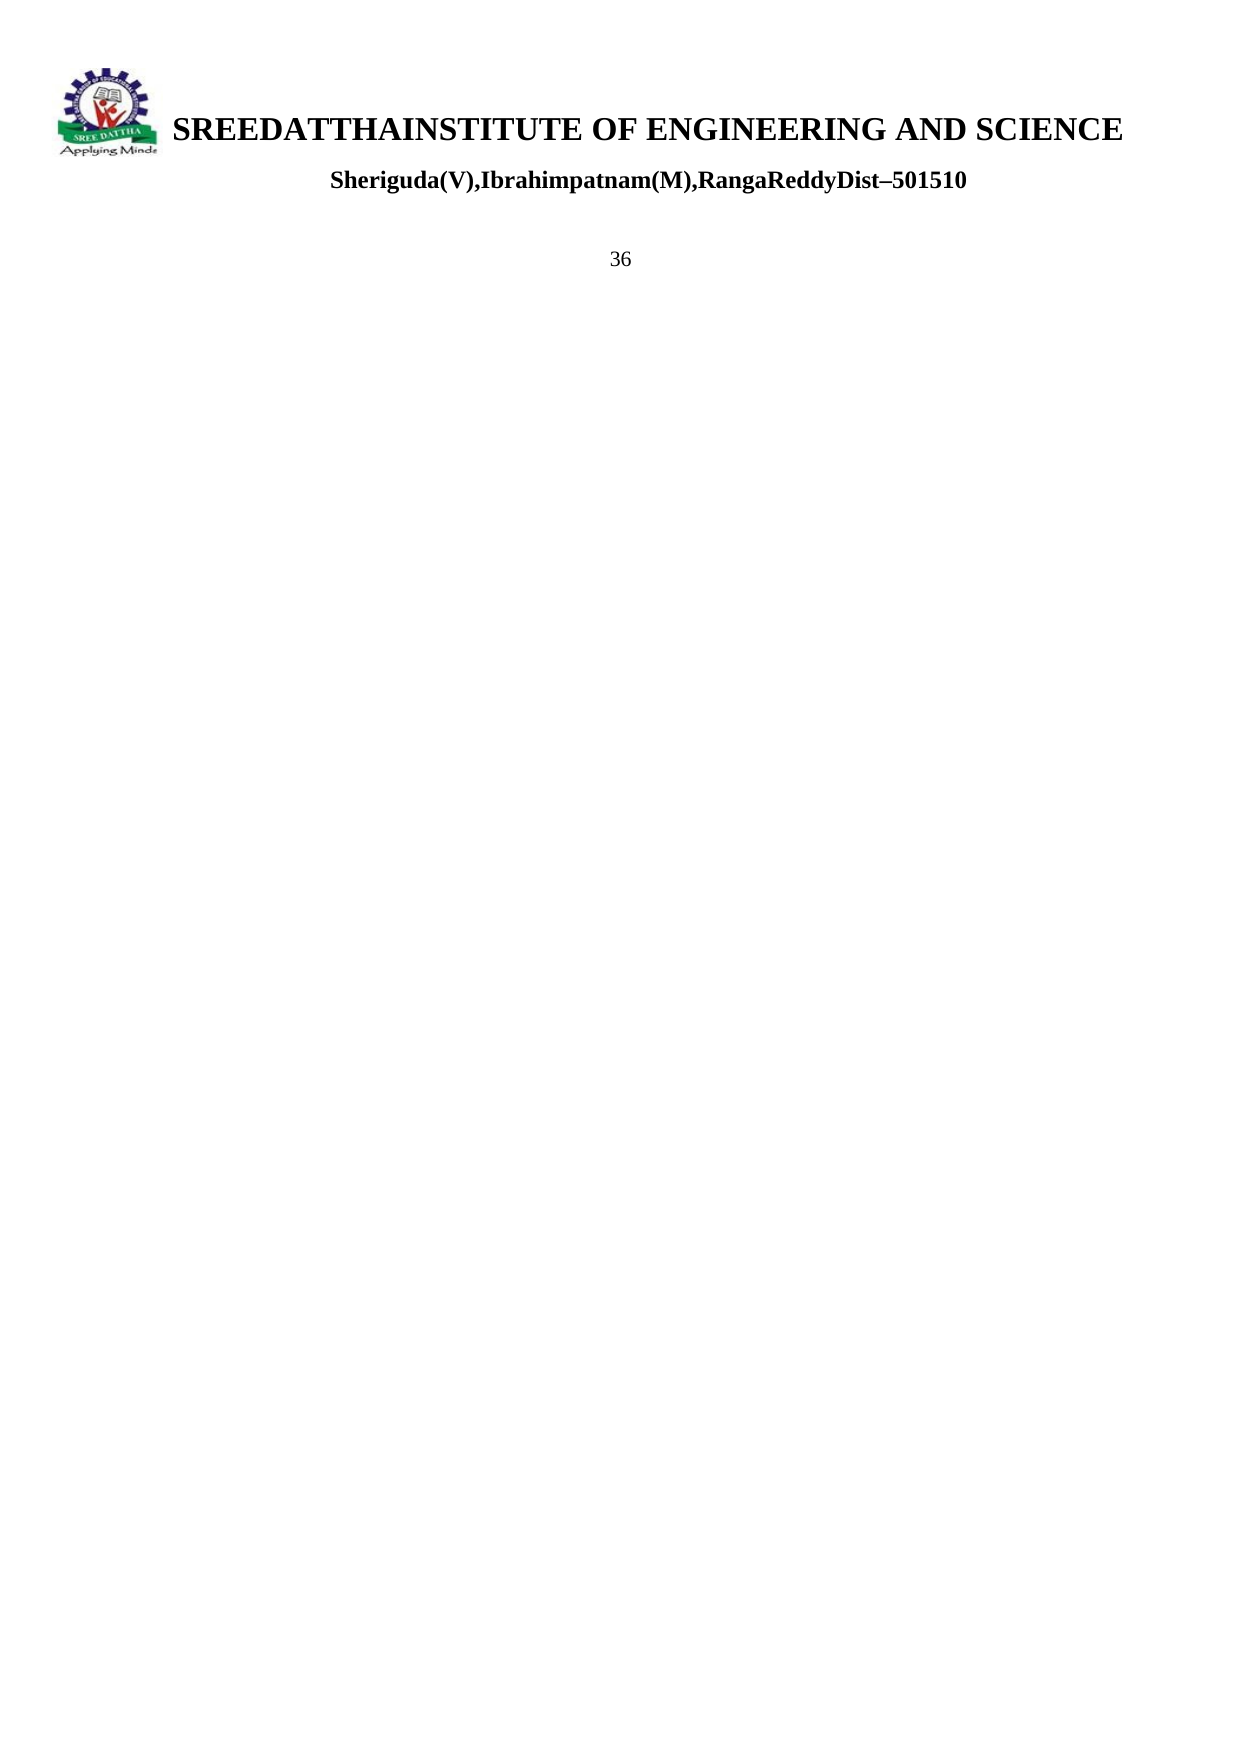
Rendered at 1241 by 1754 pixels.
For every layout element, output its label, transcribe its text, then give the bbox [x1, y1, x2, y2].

text 36 [131, 246, 1109, 271]
picture [51, 68, 163, 157]
